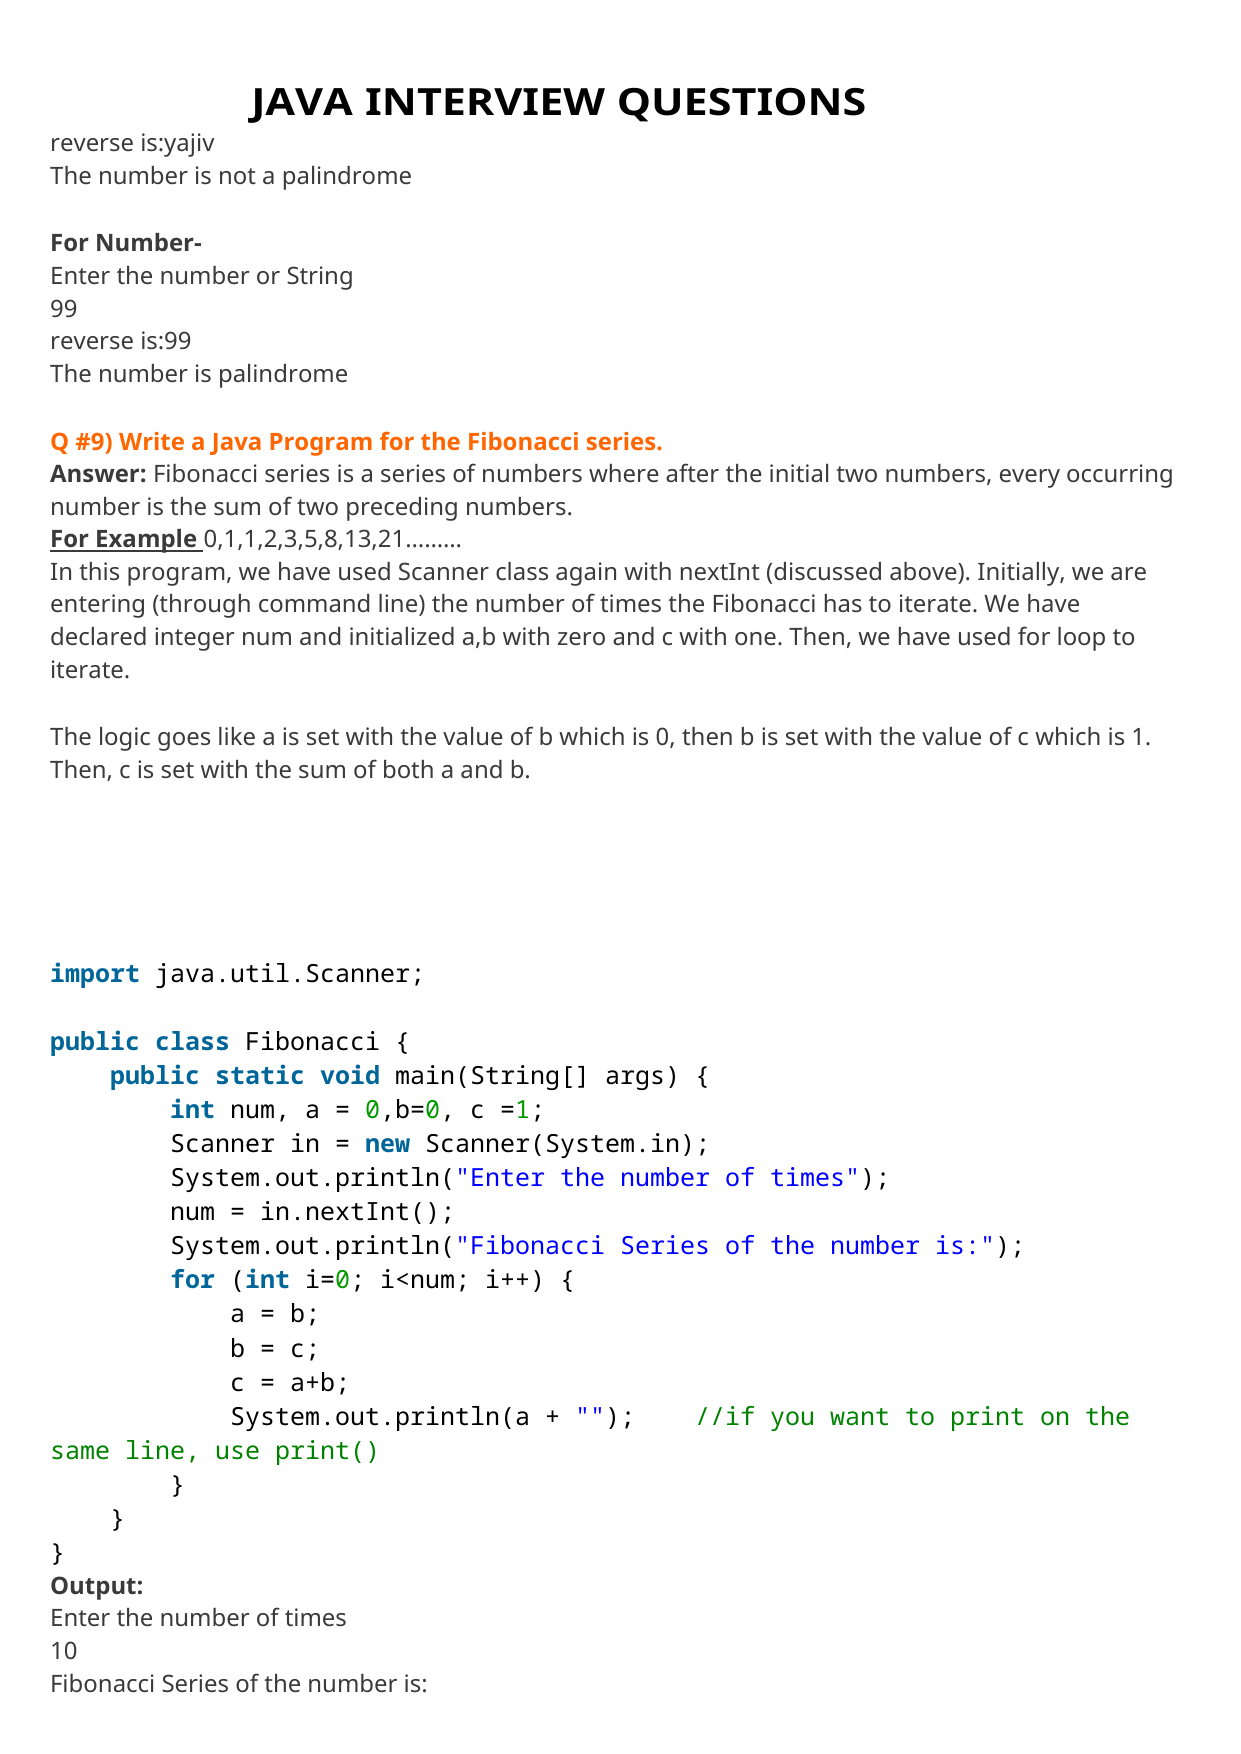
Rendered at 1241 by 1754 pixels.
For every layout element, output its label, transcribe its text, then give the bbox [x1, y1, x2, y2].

text The logic goes like a is set with the value of b which is 0, then b is set with the value of c which is 1. Then, c is set with the sum of both a and b. [50, 720, 1180, 785]
text Output: [50, 1569, 1180, 1601]
text For Number- [50, 226, 1180, 259]
text For Example 0,1,1,2,3,5,8,13,21……… [50, 522, 1180, 555]
text In this program, we have used Scanner class again with nextInt (discussed above). Initially, we are entering (through command line) the number of times the Fibonacci has to iterate. We have declared integer num and initialized a,b with zero and c with one. Then, we have used for loop to iterate. [50, 555, 1180, 685]
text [50, 1601, 1180, 1699]
text Enter the number or String 99 reverse is:99 The number is palindrome [50, 259, 1180, 389]
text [50, 126, 1180, 191]
text Q #9) Write a Java Program for the Fibonacci series. [50, 424, 1180, 457]
text Answer: Fibonacci series is a series of numbers where after the initial two numbers, every occurring number is the sum of two preceding numbers. [50, 457, 1180, 522]
